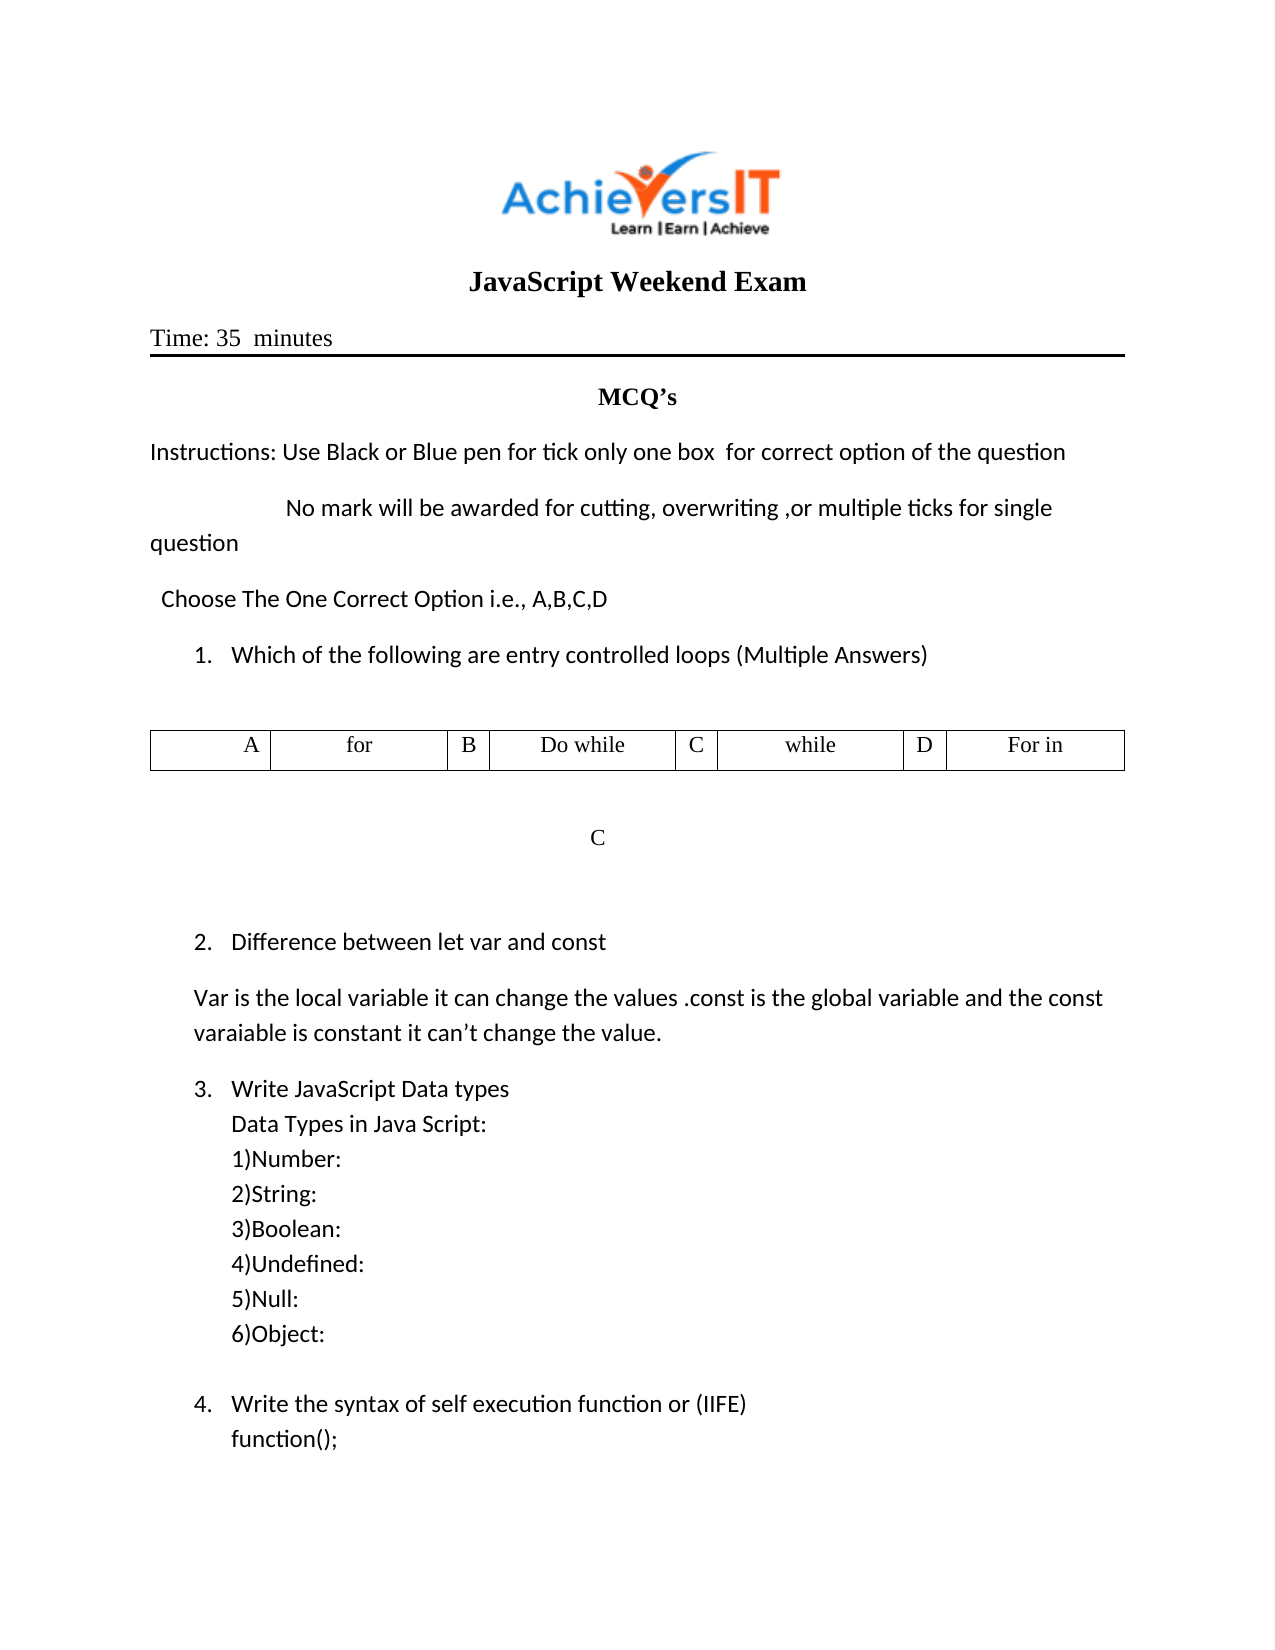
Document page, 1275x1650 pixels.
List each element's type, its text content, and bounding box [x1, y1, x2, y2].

table_header while [718, 731, 903, 770]
text Time: 35 minutes [150, 323, 1125, 354]
table_header D [904, 731, 946, 770]
list function(); [231, 1423, 1125, 1453]
text Choose The One Correct Option i.e., A,B,C,D [150, 583, 1125, 613]
list Difference between let var and const [194, 926, 1125, 957]
table_header Do while [490, 731, 675, 770]
list Write the syntax of self execution function or (IIFE) [194, 1388, 1125, 1418]
list 5)Null: [231, 1283, 1125, 1313]
list Data Types in Java Script: [231, 1108, 1125, 1138]
table_header for [271, 731, 447, 770]
text MCQ’s [150, 382, 1125, 411]
text No mark will be awarded for cutting, overwriting ,or multiple ticks for single question [150, 492, 1125, 558]
picture [484, 150, 791, 239]
table_header For in [947, 731, 1124, 770]
text Var is the local variable it can change the values .const is the global variable and the const varaiable is constant it can’t change the value. [194, 982, 1125, 1048]
text C [150, 824, 1125, 851]
text Instructions: Use Black or Blue pen for tick only one box for correct option of the question [150, 436, 1125, 467]
text JavaScript Weekend Exam [150, 264, 1125, 298]
list Which of the following are entry controlled loops (Multiple Answers) [194, 639, 1125, 669]
table_header A [151, 731, 270, 770]
list 2)String: [231, 1178, 1125, 1208]
table_header C [676, 731, 717, 770]
list 6)Object: [231, 1318, 1125, 1348]
list 1)Number: [231, 1143, 1125, 1173]
table_header B [448, 731, 489, 770]
list 3)Boolean: [231, 1213, 1125, 1243]
list Write JavaScript Data types [194, 1073, 1125, 1103]
list 4)Undefined: [231, 1248, 1125, 1278]
